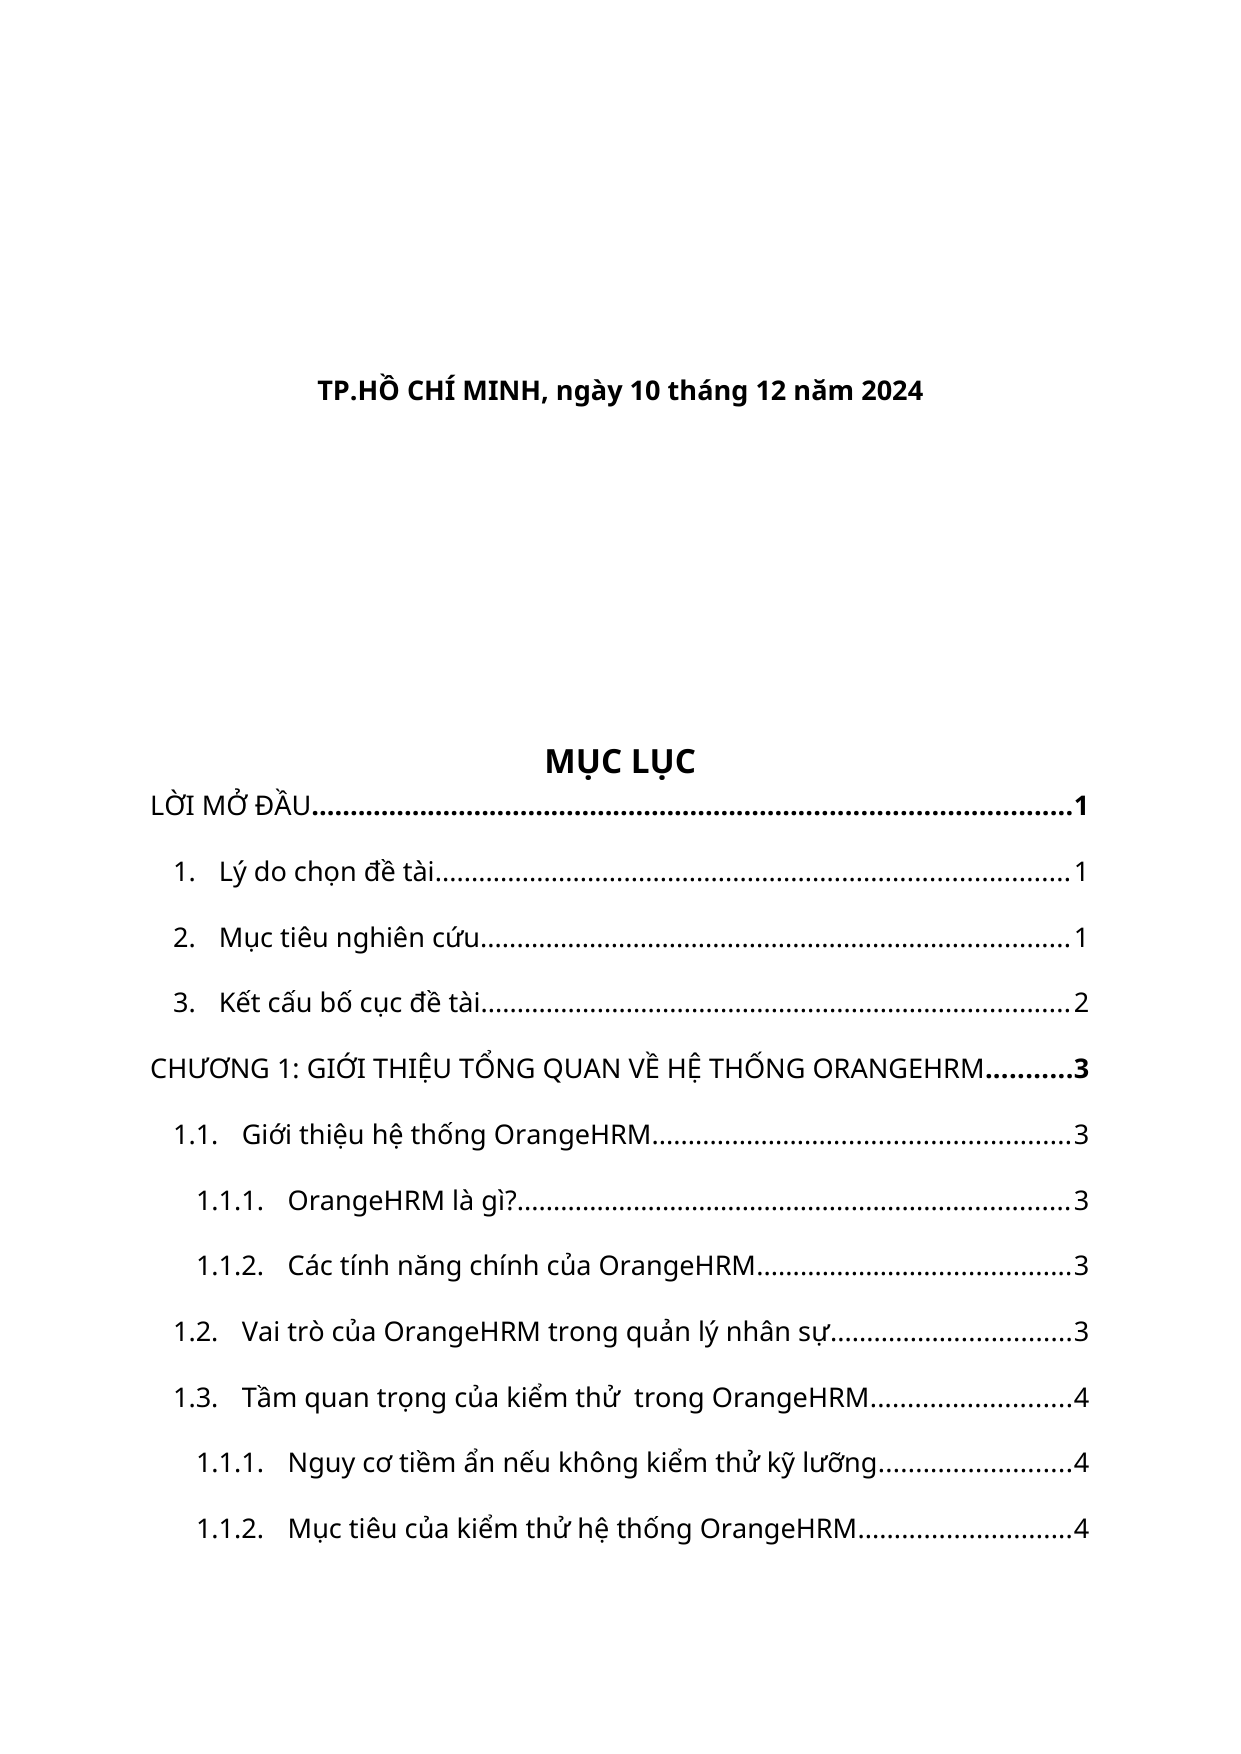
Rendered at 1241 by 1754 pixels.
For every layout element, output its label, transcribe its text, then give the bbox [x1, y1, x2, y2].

text TP.HỒ CHÍ MINH, ngày 10 tháng 12 năm 2024 [150, 371, 1090, 408]
